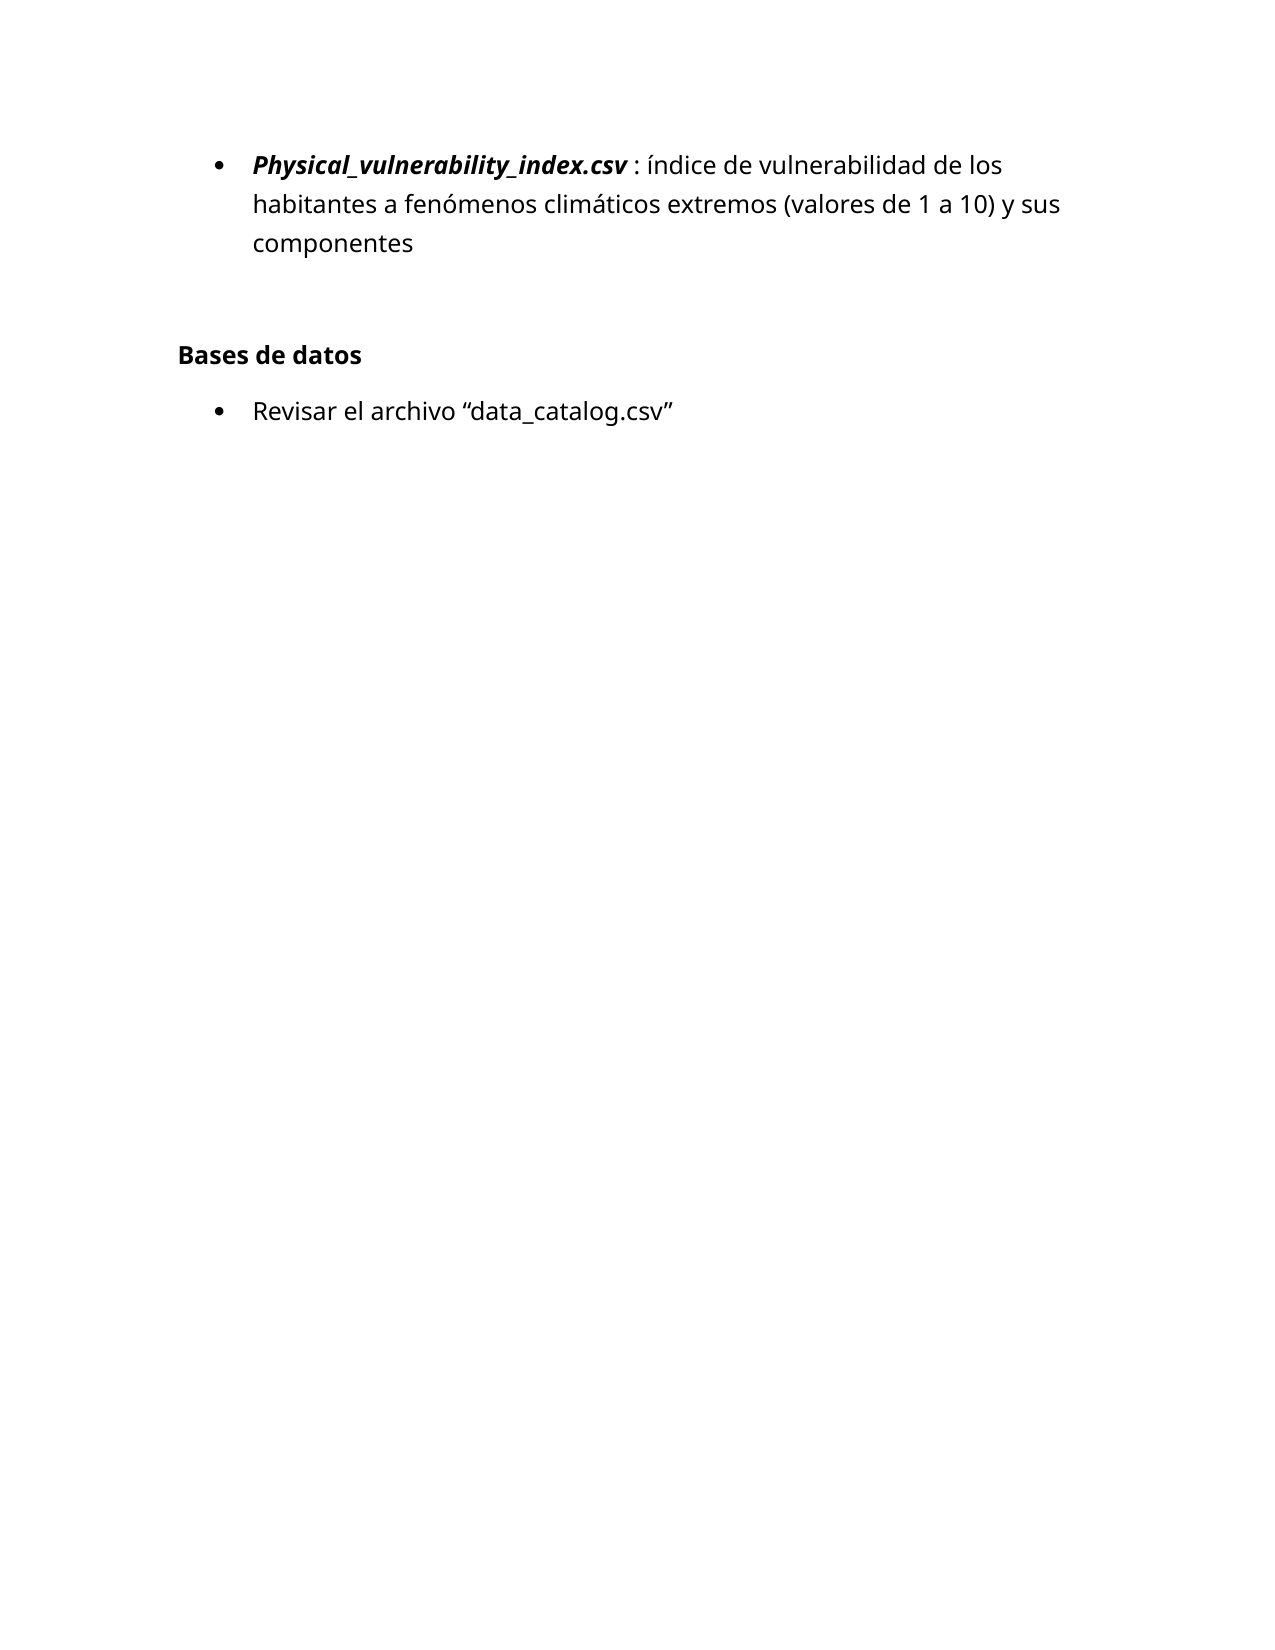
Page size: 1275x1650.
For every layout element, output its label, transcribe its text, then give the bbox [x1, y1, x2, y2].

list Physical_vulnerability_index.csv : índice de vulnerabilidad de los habitantes a fenómenos climáticos extremos (valores de 1 a 10) y sus componentes [215, 148, 1098, 260]
text Bases de datos [177, 338, 1098, 372]
list Revisar el archivo “data_catalog.csv” [215, 393, 1098, 427]
